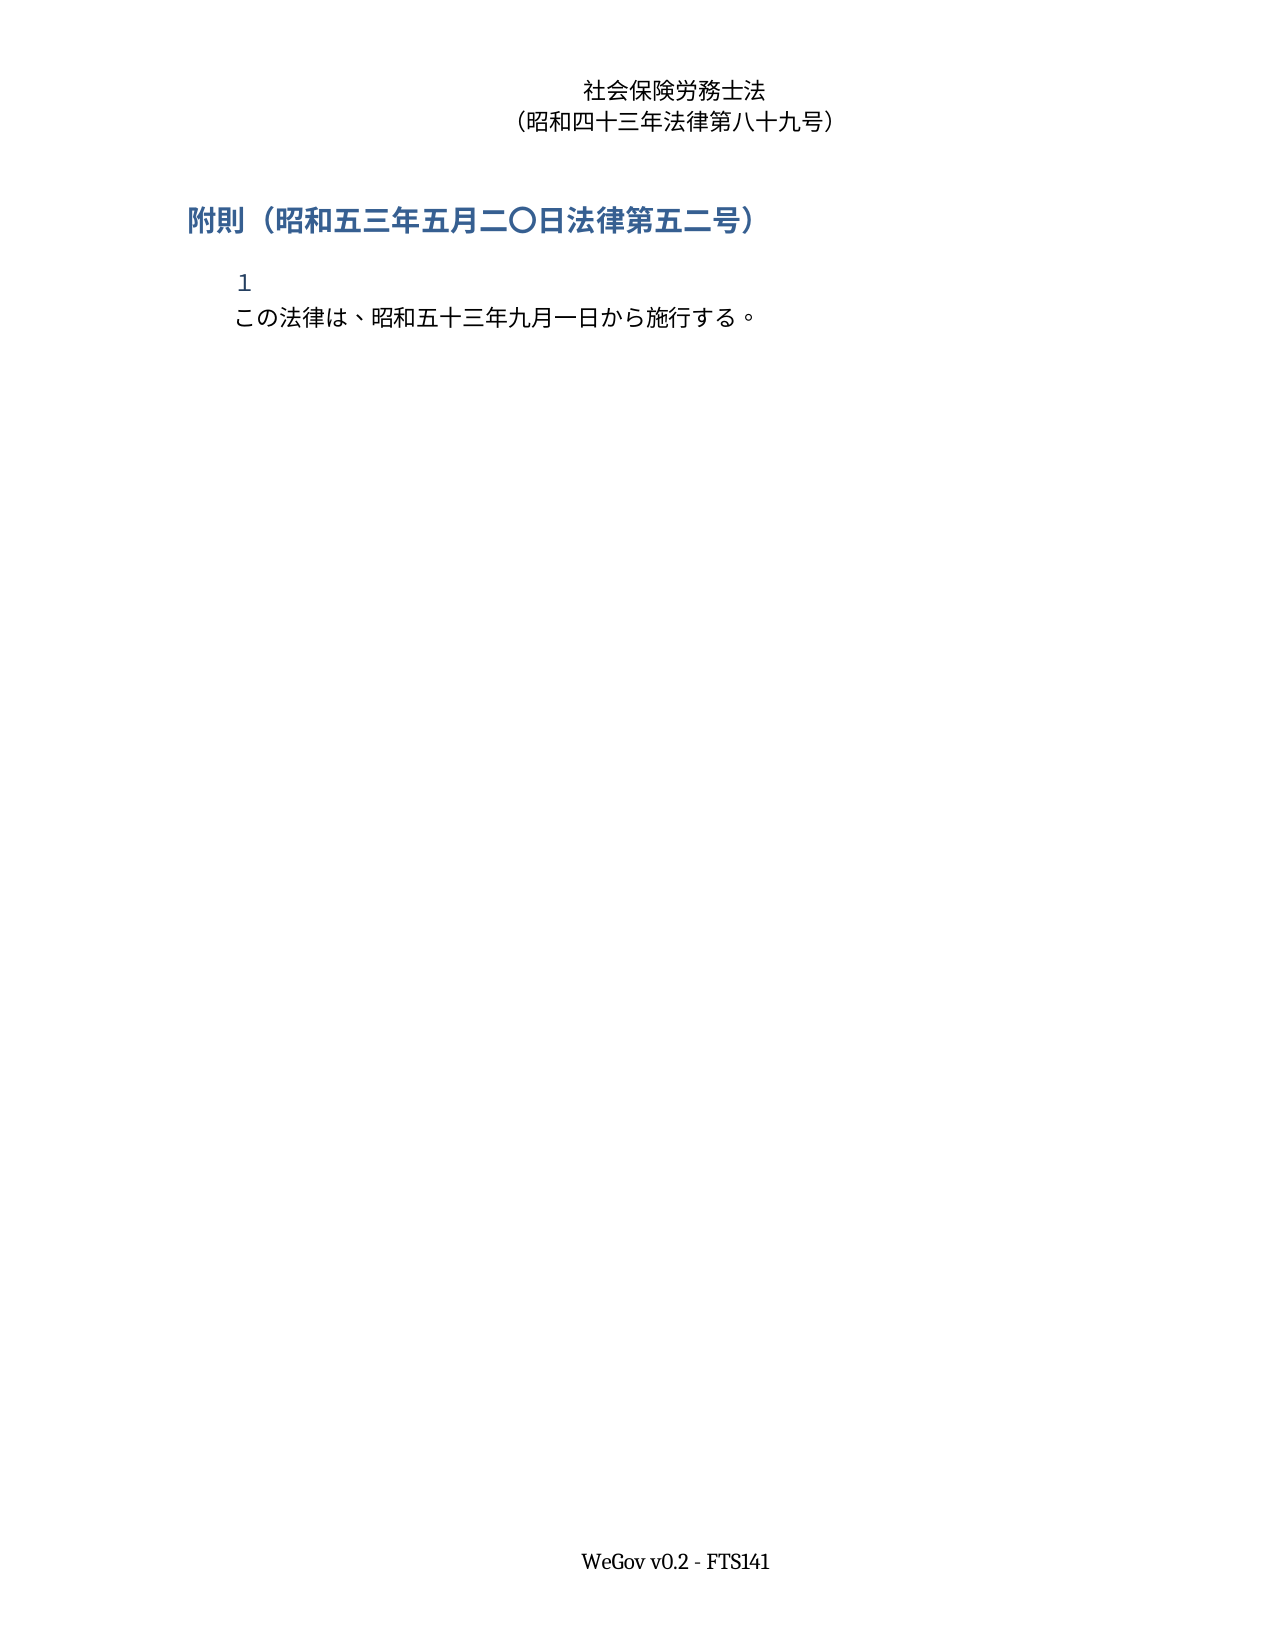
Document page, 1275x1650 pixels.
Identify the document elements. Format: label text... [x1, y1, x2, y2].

subtitle 附則（昭和五三年五月二〇日法律第五二号） [187, 200, 1087, 240]
text この法律は、昭和五十三年九月一日から施行する。 [233, 302, 1087, 334]
subtitle １ [233, 266, 1087, 298]
